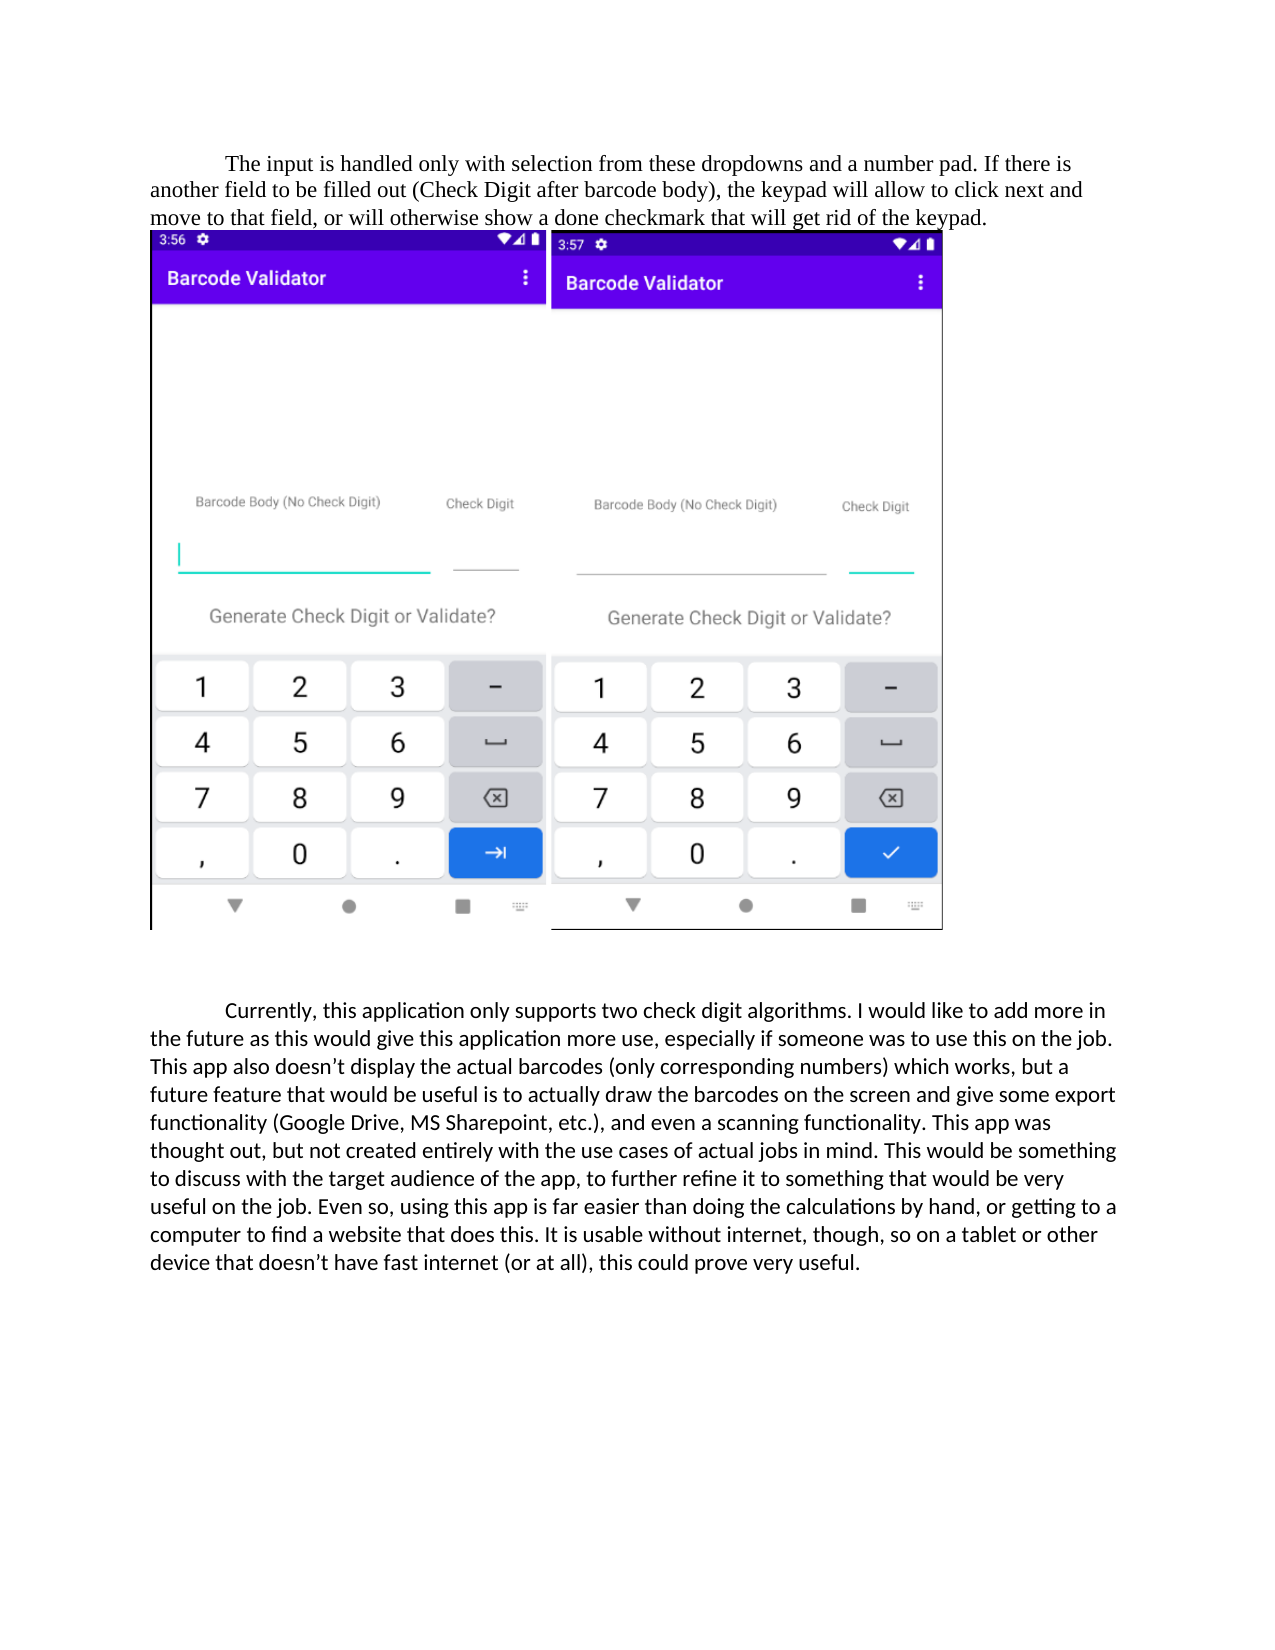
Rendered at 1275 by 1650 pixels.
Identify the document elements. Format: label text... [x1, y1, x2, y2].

picture [150, 230, 547, 930]
picture [551, 230, 943, 930]
text Currently, this application only supports two check digit algorithms. I would like to add more in the future as this would give this application more use, especially if someone was to use this on the job. This app also doesn’t display the actual barcodes (only corresponding numbers) which works, but a future feature that would be useful is to actually draw the barcodes on the screen and give some export functionality (Google Drive, MS Sharepoint, etc.), and even a scanning functionality. This app was thought out, but not created entirely with the use cases of actual jobs in mind. This would be something to discuss with the target audience of the app, to further refine it to something that would be very useful on the job. Even so, using this app is far easier than doing the calculations by hand, or getting to a computer to find a website that does this. It is usable without internet, though, so on a tablet or other device that doesn’t have fast internet (or at all), this could prove very useful. [150, 996, 1125, 1276]
